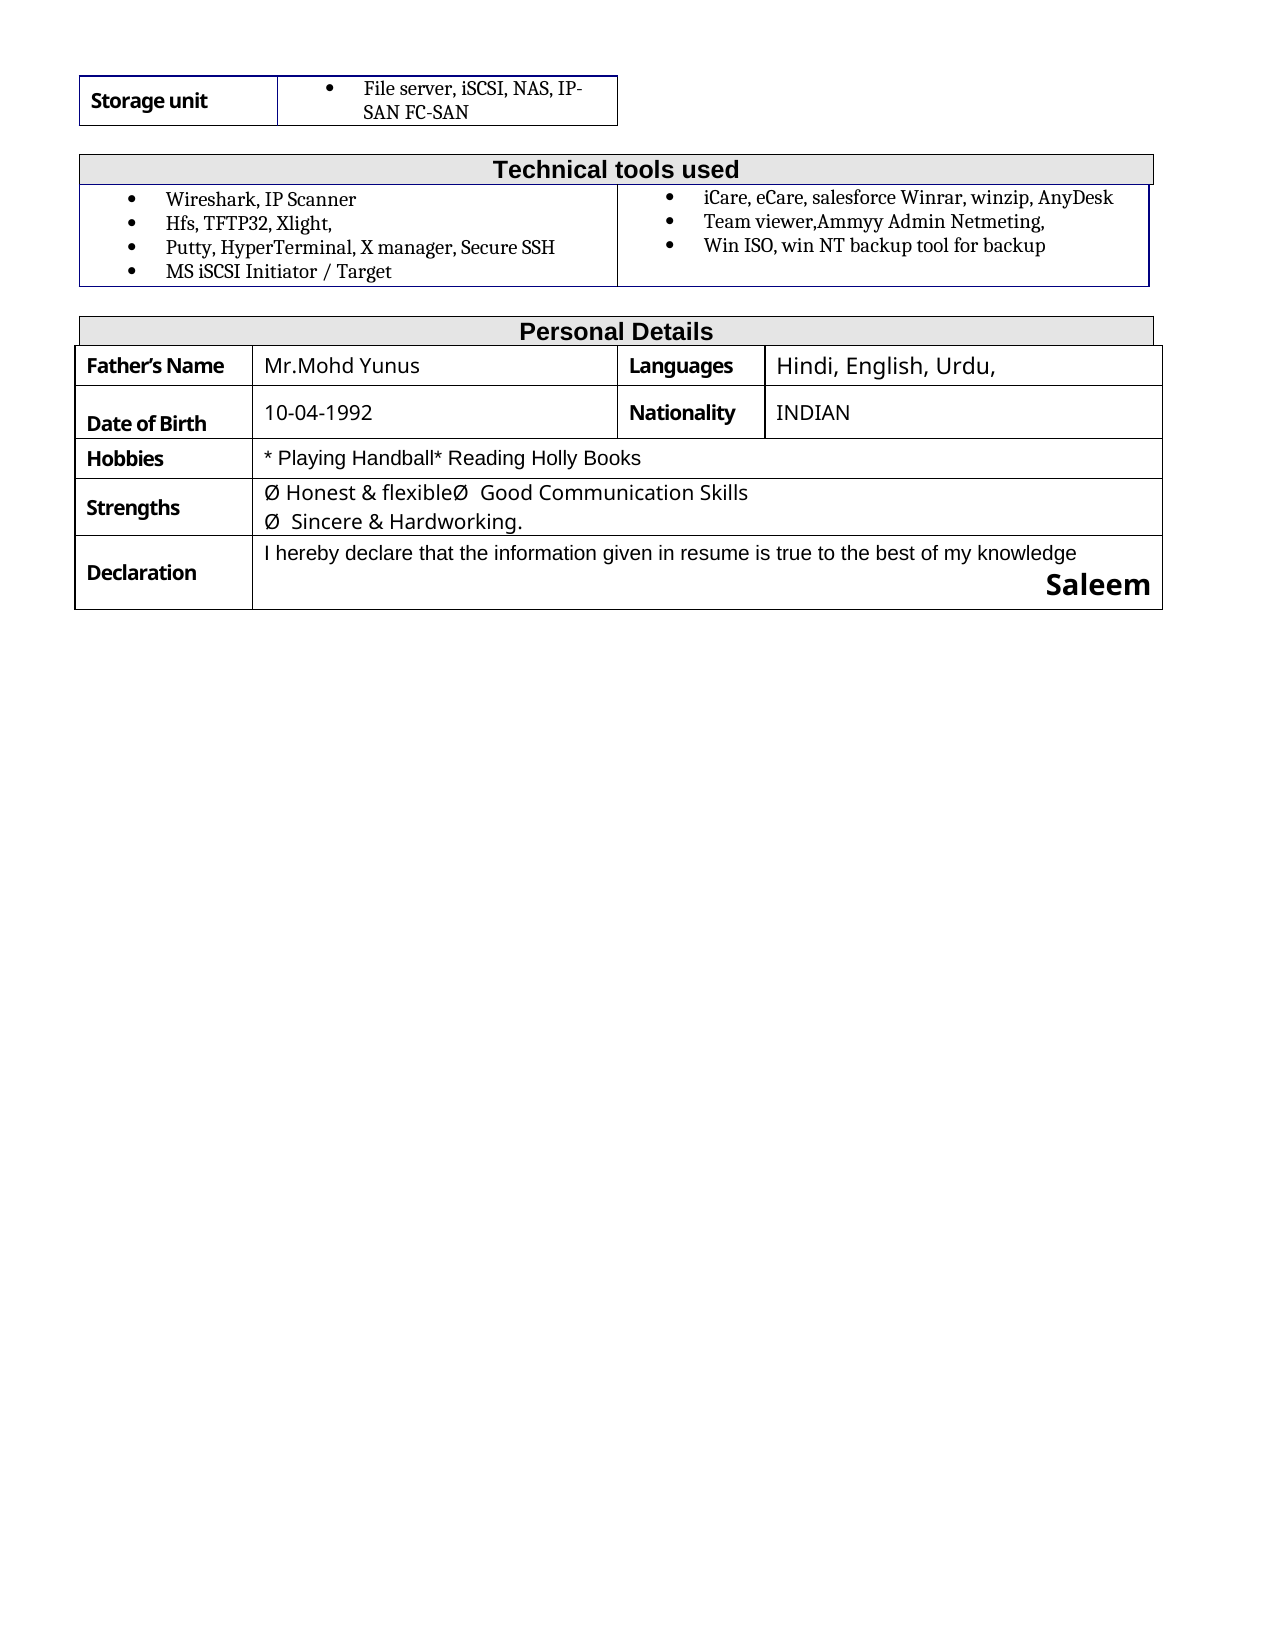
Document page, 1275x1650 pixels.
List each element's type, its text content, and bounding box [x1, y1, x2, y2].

table_cell Storage unit [80, 77, 277, 124]
table_cell Ø Honest & flexibleØ Good Communication Skills Ø Sincere & Hardworking. [253, 479, 1162, 535]
table_cell [79, 286, 1153, 316]
table_cell Father’s Name [76, 346, 252, 385]
table_cell iCare, eCare, salesforce Winrar, winzip, AnyDesk Team viewer,Ammyy Admin Netmeting, Win ISO, win NT backup tool for backup [618, 185, 1148, 286]
table_cell Languages [618, 346, 764, 385]
table_cell Personal Details [80, 317, 1153, 345]
table_cell Technical tools used [80, 155, 1153, 184]
table_cell Mr.Mohd Yunus [253, 346, 617, 385]
table_cell Declaration [76, 536, 252, 609]
table_cell Hobbies [76, 439, 252, 477]
table_cell [79, 125, 1153, 154]
table_cell Date of Birth [76, 386, 252, 438]
table_cell * Playing Handball* Reading Holly Books [253, 439, 1162, 477]
table_cell I hereby declare that the information given in resume is true to the best of my knowledge Saleem [253, 536, 1162, 609]
table_cell Nationality [618, 386, 764, 438]
table_cell INDIAN [766, 386, 1162, 438]
table_cell File server, iSCSI, NAS, IP-SAN FC-SAN [278, 77, 617, 124]
table_cell Wireshark, IP Scanner Hfs, TFTP32, Xlight, Putty, HyperTerminal, X manager, Secure SSH MS iSCSI Initiator / Target [80, 185, 617, 286]
table_cell Strengths [76, 479, 252, 535]
table_cell Hindi, English, Urdu, [766, 346, 1162, 385]
table_cell 10-04-1992 [253, 386, 617, 438]
